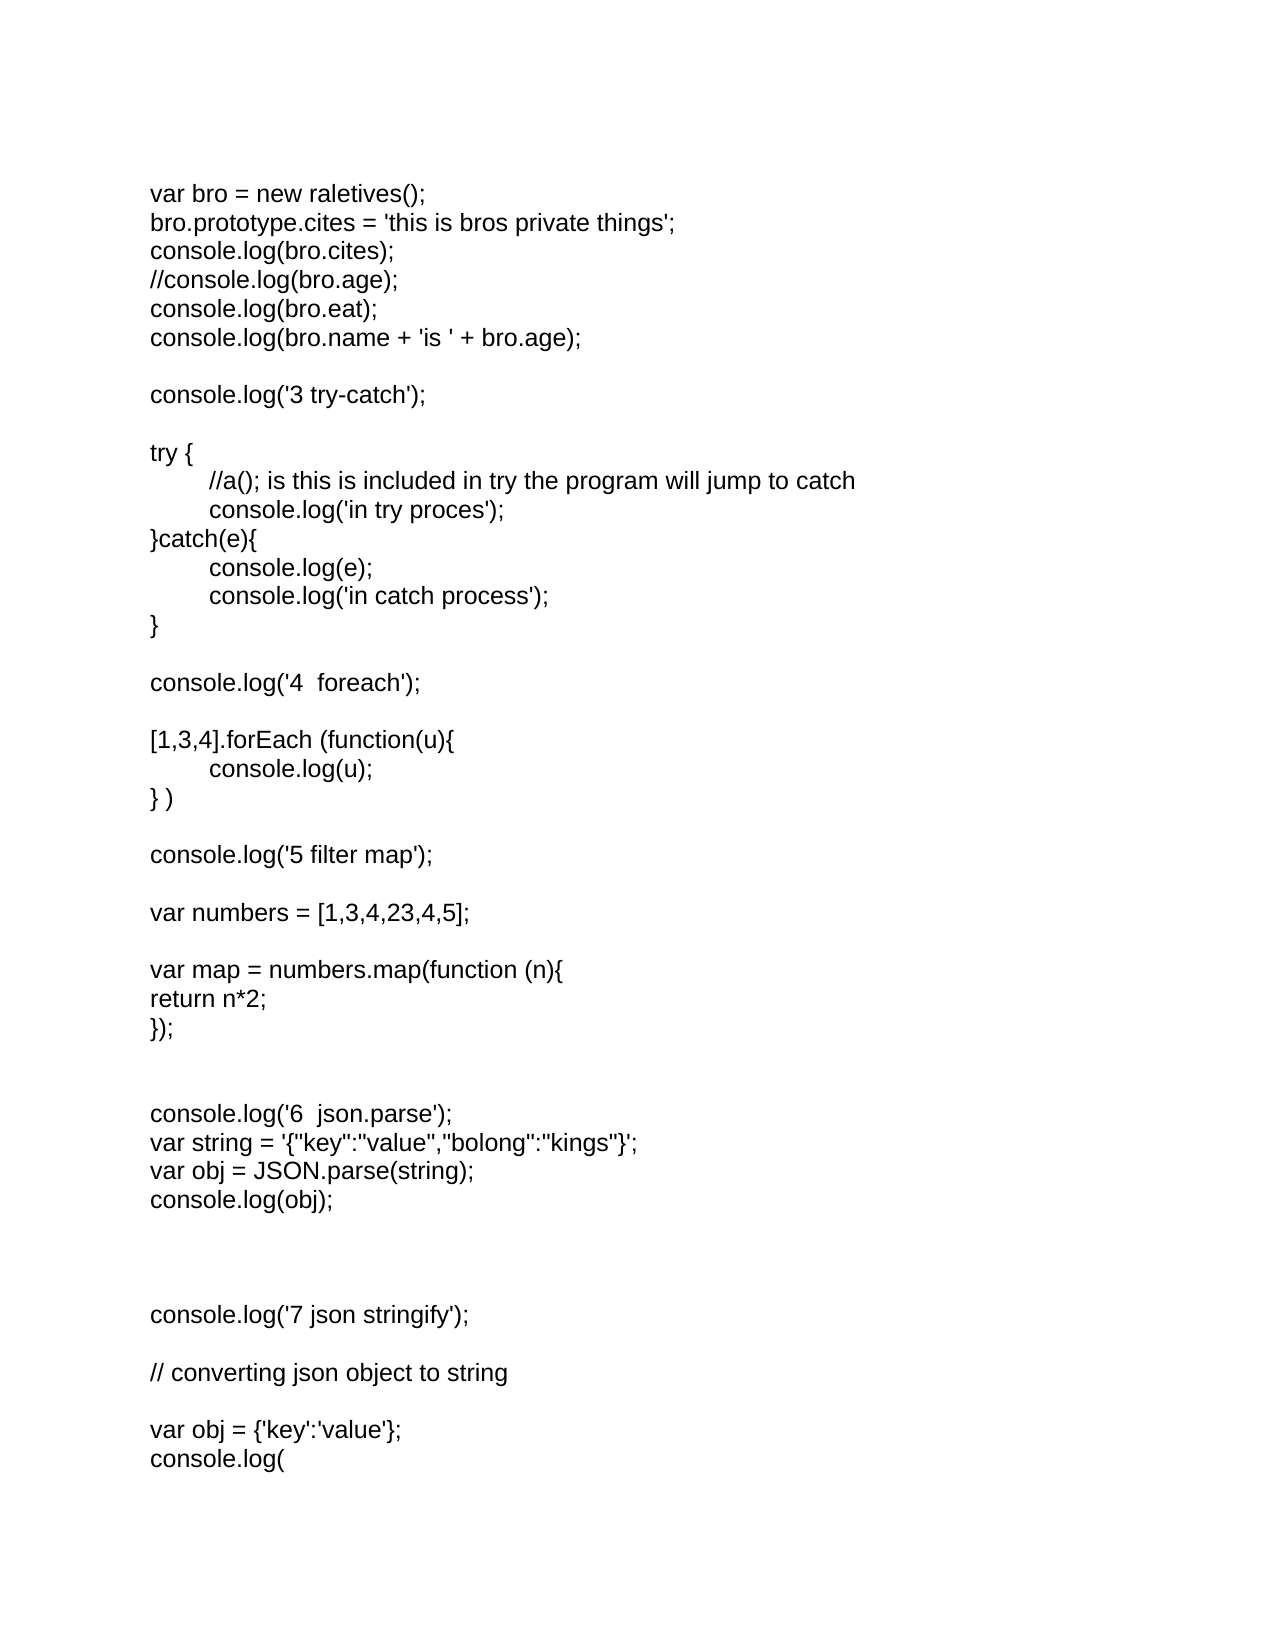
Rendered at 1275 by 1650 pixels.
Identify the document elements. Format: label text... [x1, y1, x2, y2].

text var obj = {'key':'value'}; [150, 1415, 1125, 1444]
text var bro = new raletives(); [150, 179, 1125, 207]
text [150, 322, 1125, 351]
text return n*2; [150, 984, 1125, 1012]
text } [150, 610, 1125, 639]
text }catch(e){ [150, 524, 1125, 552]
text }); [150, 1012, 1125, 1041]
text bro.prototype.cites = 'this is bros private things'; [150, 207, 1125, 236]
text console.log('7 json stringify'); [150, 1300, 1125, 1329]
text console.log('in catch process'); [150, 581, 1125, 610]
text console.log(e); [150, 552, 1125, 581]
text console.log('6 json.parse'); [150, 1099, 1125, 1127]
text // converting json object to string [150, 1357, 1125, 1386]
text [1,3,4].forEach (function(u){ [150, 725, 1125, 754]
text console.log('4 foreach'); [150, 667, 1125, 696]
text try { [150, 437, 1125, 466]
text console.log(obj); [150, 1185, 1125, 1214]
text console.log(bro.cites); [150, 236, 1125, 265]
text var string = '{"key":"value","bolong":"kings"}'; [150, 1127, 1125, 1156]
text console.log(bro.eat); [150, 294, 1125, 322]
text var obj = JSON.parse(string); [150, 1156, 1125, 1185]
text console.log('3 try-catch'); [150, 380, 1125, 409]
text console.log( [150, 1444, 1125, 1472]
text console.log(u); [150, 754, 1125, 782]
text console.log('5 filter map'); [150, 840, 1125, 869]
text var map = numbers.map(function (n){ [150, 955, 1125, 984]
text console.log('in try proces'); [150, 495, 1125, 524]
text //console.log(bro.age); [150, 265, 1125, 294]
text } ) [150, 782, 1125, 811]
text var numbers = [1,3,4,23,4,5]; [150, 897, 1125, 926]
text //a(); is this is included in try the program will jump to catch [150, 466, 1125, 495]
